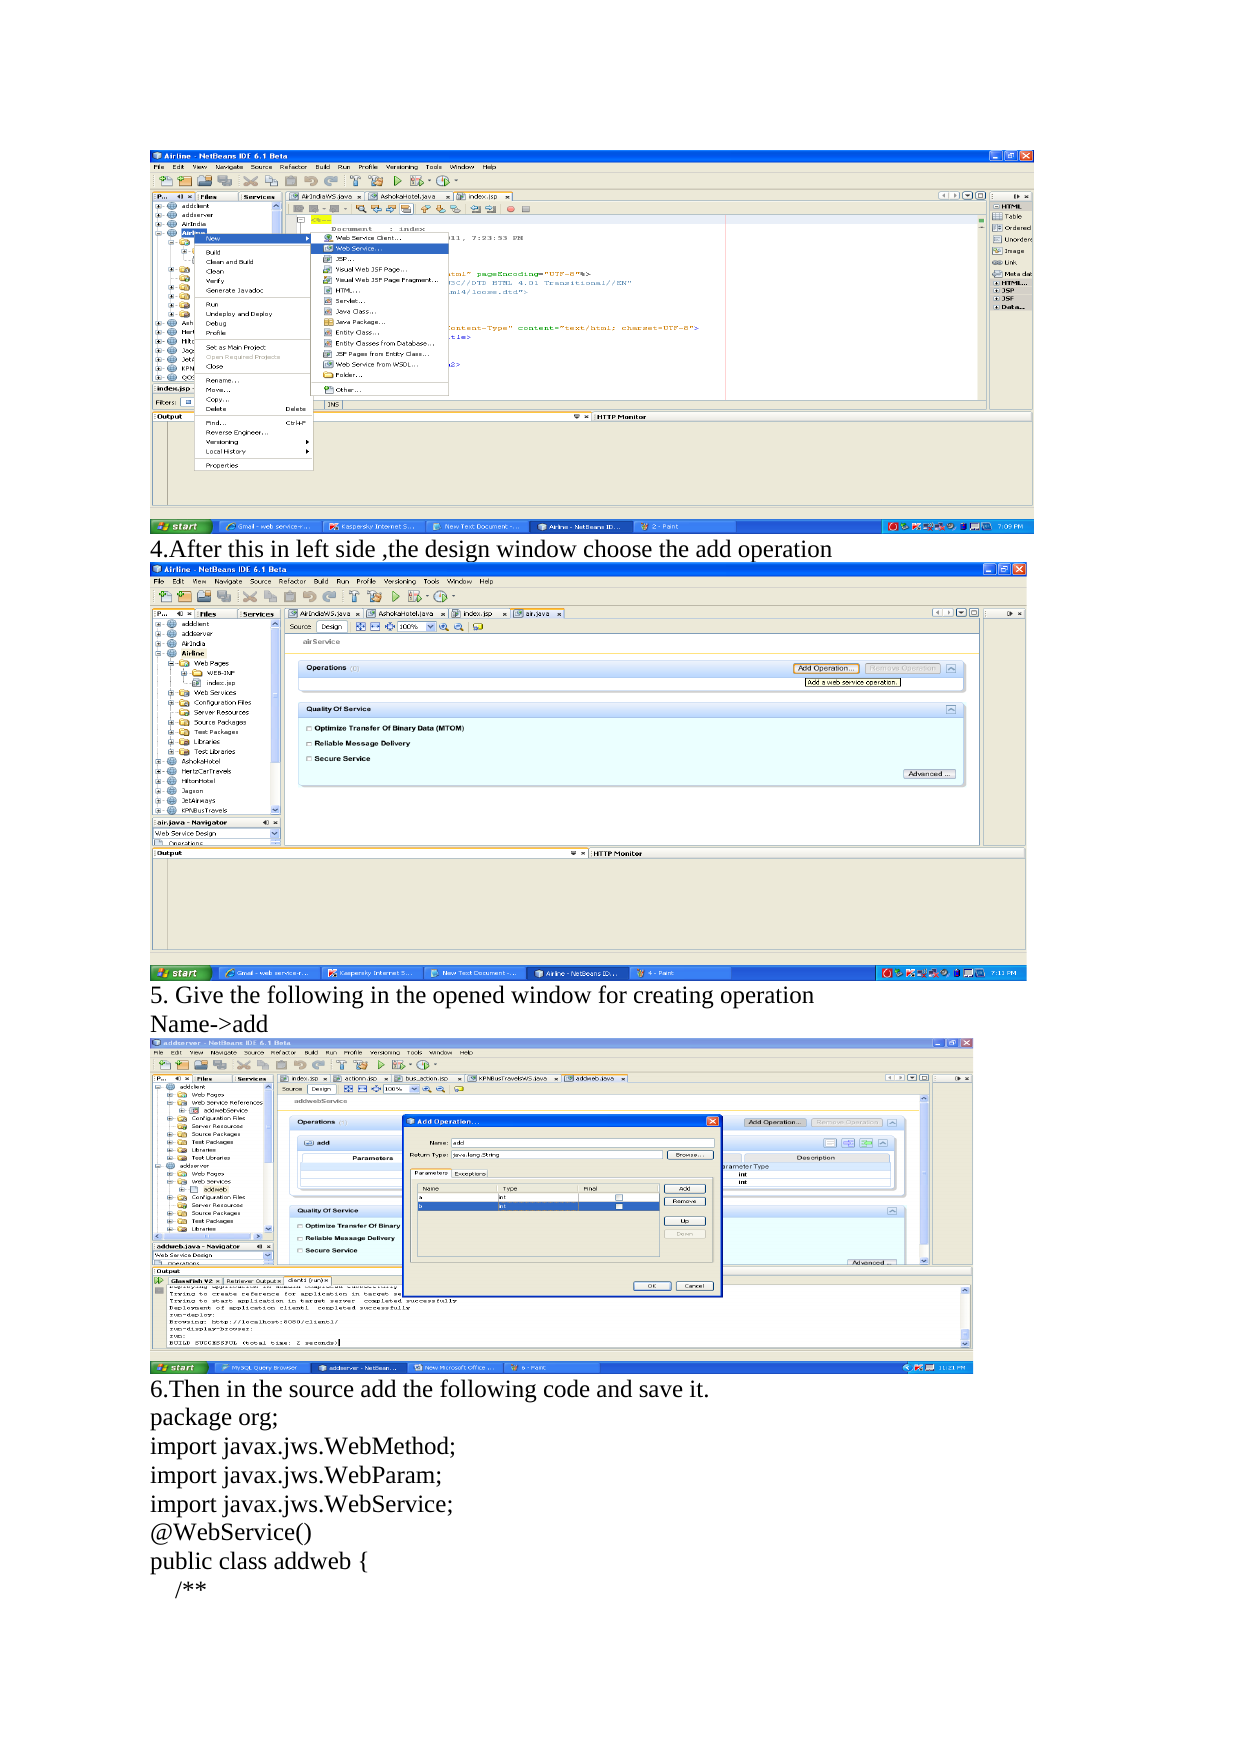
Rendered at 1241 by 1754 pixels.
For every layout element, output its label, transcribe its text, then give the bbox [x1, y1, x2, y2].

text public class addweb { [150, 1546, 1090, 1575]
picture [150, 562, 1027, 981]
text 4.After this in left side ,the design window choose the add operation [150, 534, 1090, 563]
text 5. Give the following in the opened window for creating operation [150, 981, 1090, 1009]
text import javax.jws.WebMethod; [150, 1431, 1090, 1460]
text /** [150, 1575, 1090, 1604]
text Name->add [150, 1009, 1090, 1038]
text @WebService() [150, 1517, 1090, 1546]
picture [150, 150, 1034, 534]
text import javax.jws.WebService; [150, 1489, 1090, 1517]
text 6.Then in the source add the following code and save it. [150, 1374, 1090, 1402]
text import javax.jws.WebParam; [150, 1460, 1090, 1489]
picture [150, 1038, 974, 1374]
text package org; [150, 1402, 1090, 1431]
